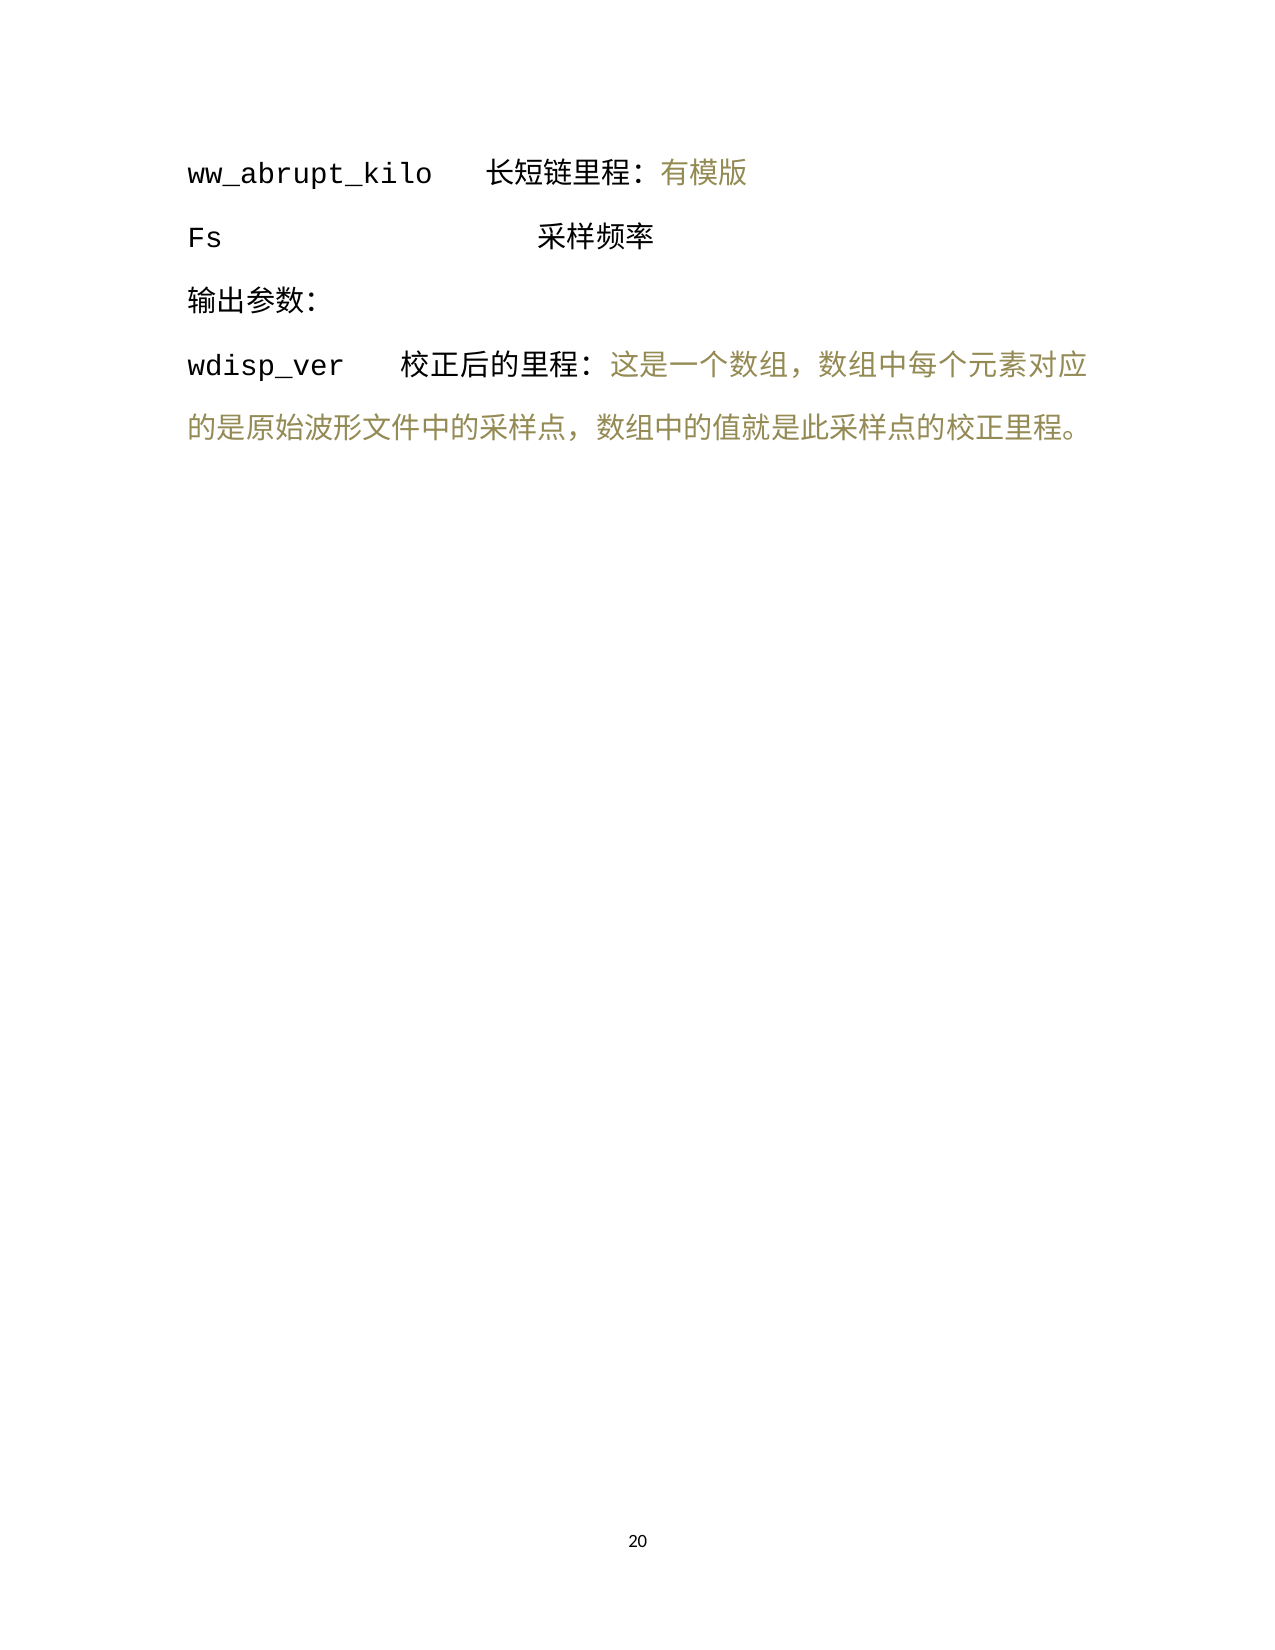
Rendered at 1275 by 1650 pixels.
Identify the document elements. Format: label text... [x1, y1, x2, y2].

text Fs 采样频率 [187, 214, 1087, 256]
text ww_abrupt_kilo 长短链里程：有模版 [187, 150, 1087, 193]
text 输出参数： [187, 278, 1087, 320]
text wdisp_ver 校正后的里程：这是一个数组，数组中每个元素对应的是原始波形文件中的采样点，数组中的值就是此采样点的校正里程。 [187, 341, 1087, 447]
